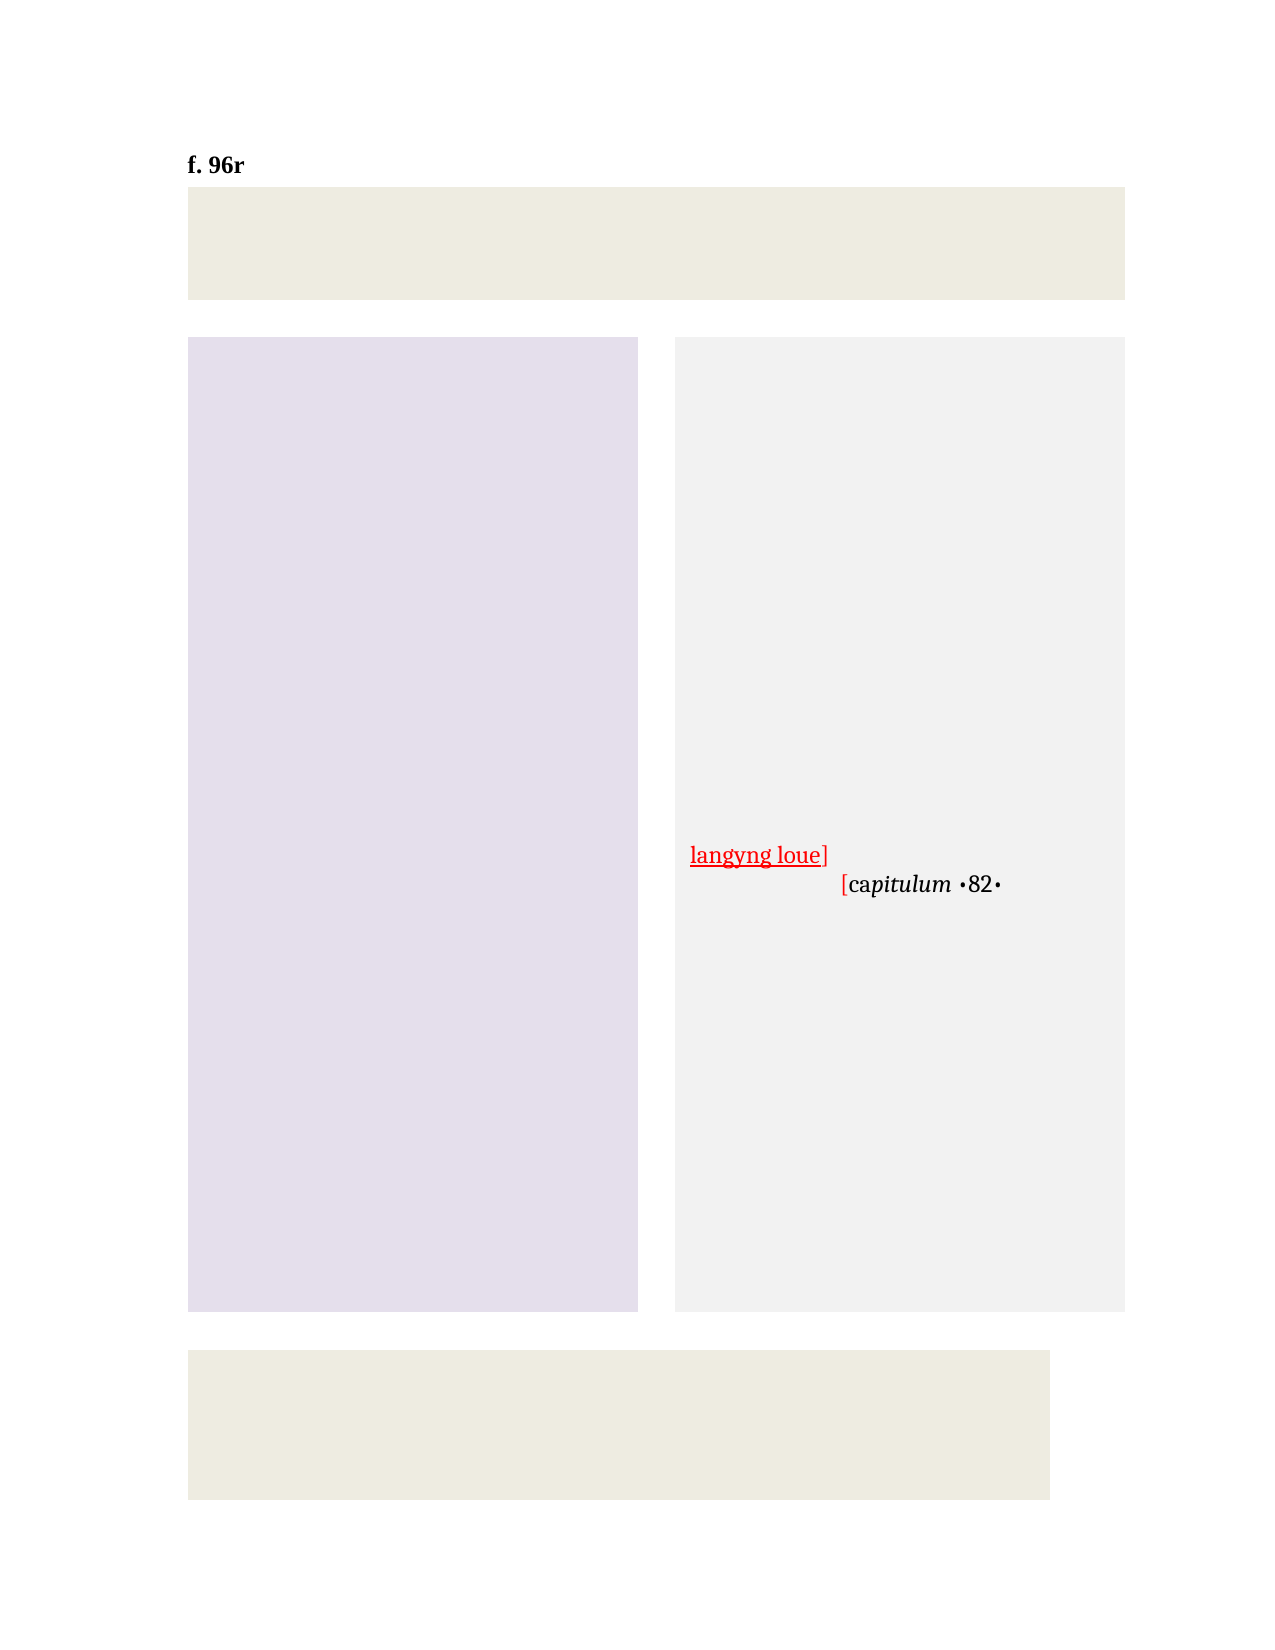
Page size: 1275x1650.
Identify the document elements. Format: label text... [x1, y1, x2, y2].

text f. 96r [187, 150, 1087, 179]
